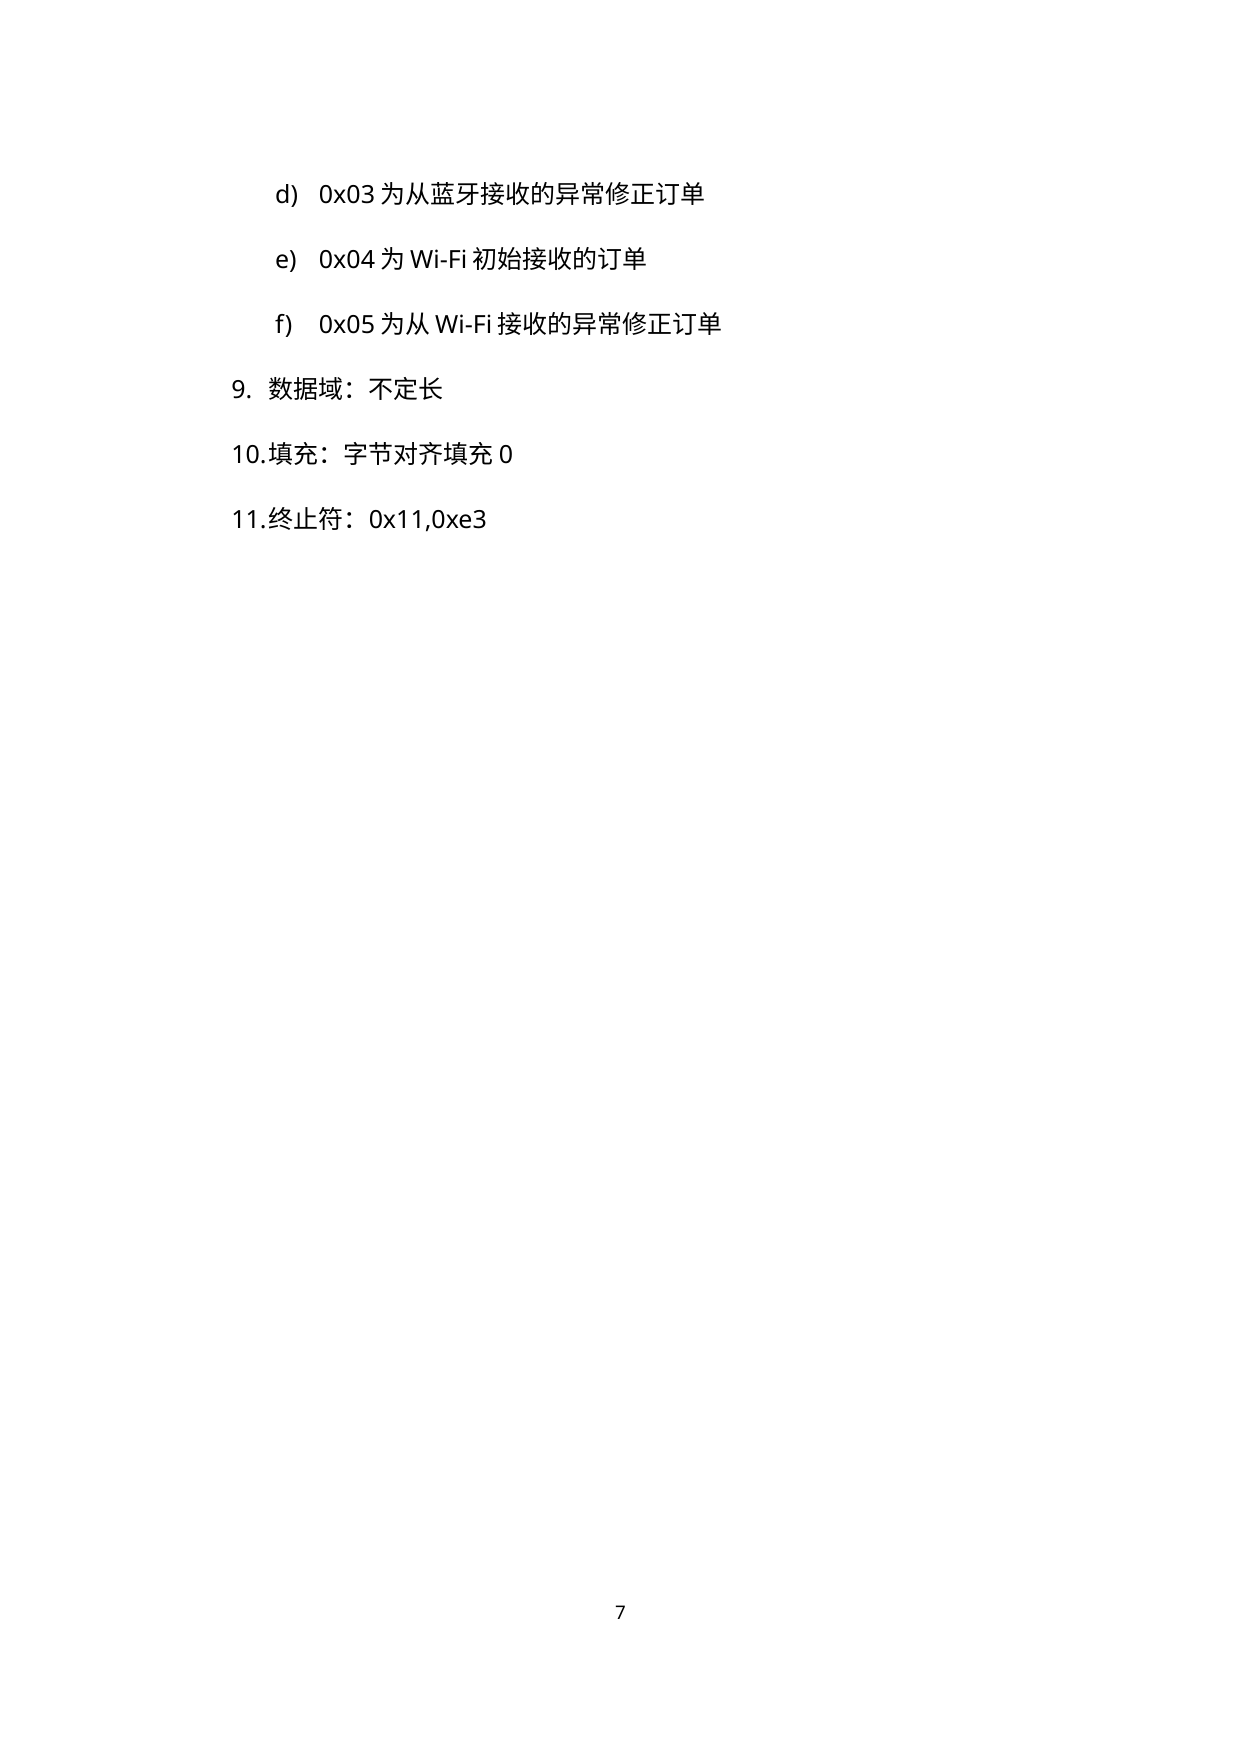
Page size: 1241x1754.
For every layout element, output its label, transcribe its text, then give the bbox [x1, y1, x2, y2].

list 填充：字节对齐填充0 [231, 420, 1053, 485]
list 0x05为从Wi-Fi接收的异常修正订单 [275, 290, 1053, 355]
list 0x03为从蓝牙接收的异常修正订单 [275, 160, 1053, 225]
list 数据域：不定长 [231, 355, 1053, 420]
list 终止符：0x11,0xe3 [231, 485, 1053, 550]
list 0x04为Wi-Fi初始接收的订单 [275, 225, 1053, 290]
